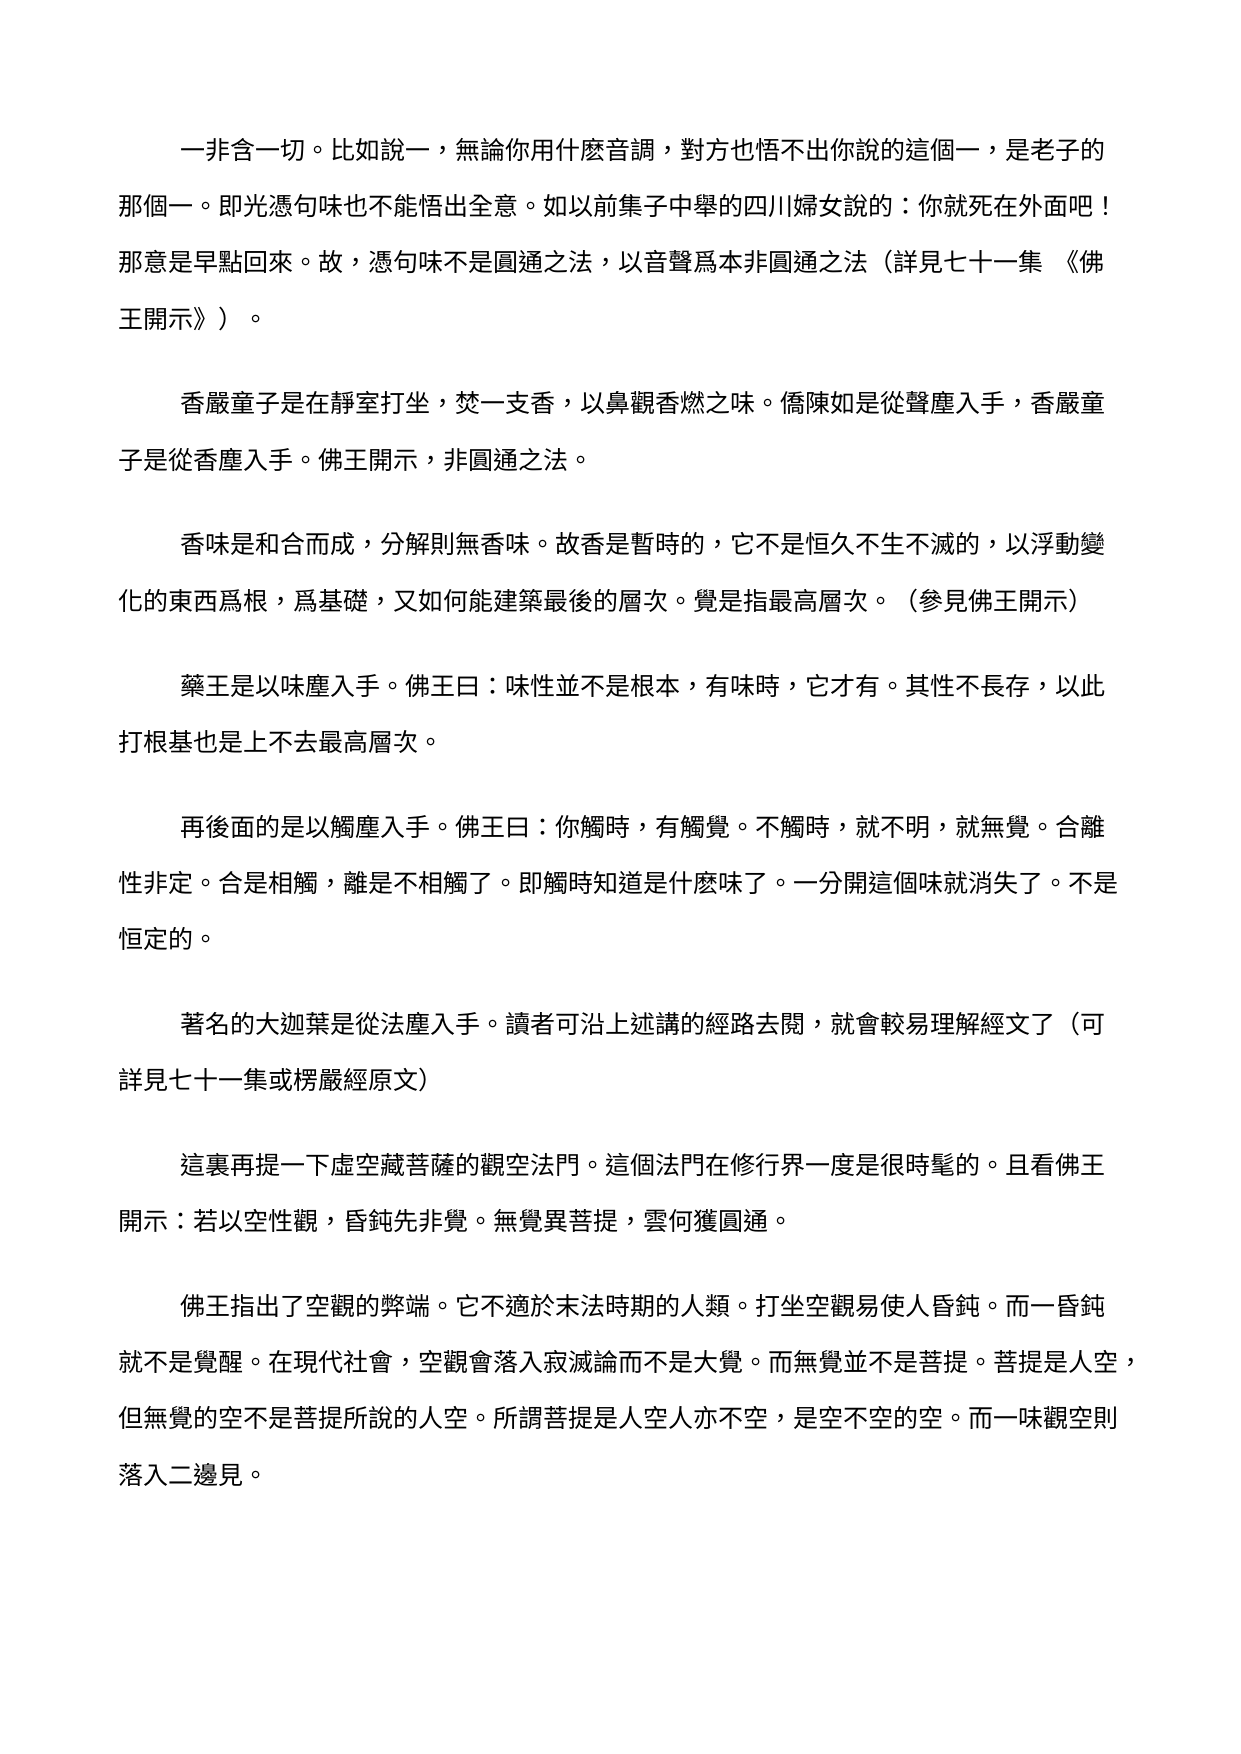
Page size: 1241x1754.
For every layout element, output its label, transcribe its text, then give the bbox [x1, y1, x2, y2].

text 藥王是以味塵入手。佛王曰：味性並不是根本，有味時，它才有。其性不長存，以此打根基也是上不去最高層次。 [118, 665, 1122, 759]
text 一非含一切。比如說一，無論你用什麽音調，對方也悟不出你說的這個一，是老子的那個一。即光憑句味也不能悟出全意。如以前集子中舉的四川婦女說的：你就死在外面吧！那意是早點回來。故，憑句味不是圓通之法，以音聲爲本非圓通之法（詳見七十一集 《佛王開示》）。 [118, 130, 1122, 336]
text 再後面的是以觸塵入手。佛王曰：你觸時，有觸覺。不觸時，就不明，就無覺。合離性非定。合是相觸，離是不相觸了。即觸時知道是什麽味了。一分開這個味就消失了。不是恒定的。 [118, 806, 1122, 956]
text 香嚴童子是在靜室打坐，焚一支香，以鼻觀香燃之味。僑陳如是從聲塵入手，香嚴童子是從香塵入手。佛王開示，非圓通之法。 [118, 383, 1122, 477]
text 佛王指出了空觀的弊端。它不適於末法時期的人類。打坐空觀易使人昏鈍。而一昏鈍就不是覺醒。在現代社會，空觀會落入寂滅論而不是大覺。而無覺並不是菩提。菩提是人空，但無覺的空不是菩提所說的人空。所謂菩提是人空人亦不空，是空不空的空。而一味觀空則落入二邊見。 [118, 1286, 1122, 1492]
text 香味是和合而成，分解則無香味。故香是暫時的，它不是恒久不生不滅的，以浮動變化的東西爲根，爲基礎，又如何能建築最後的層次。覺是指最高層次。（參見佛王開示） [118, 524, 1122, 618]
text 著名的大迦葉是從法塵入手。讀者可沿上述講的經路去閱，就會較易理解經文了（可詳見七十一集或楞嚴經原文） [118, 1004, 1122, 1097]
text 這裏再提一下虛空藏菩薩的觀空法門。這個法門在修行界一度是很時髦的。且看佛王開示：若以空性觀，昏鈍先非覺。無覺異菩提，雲何獲圓通。 [118, 1145, 1122, 1238]
